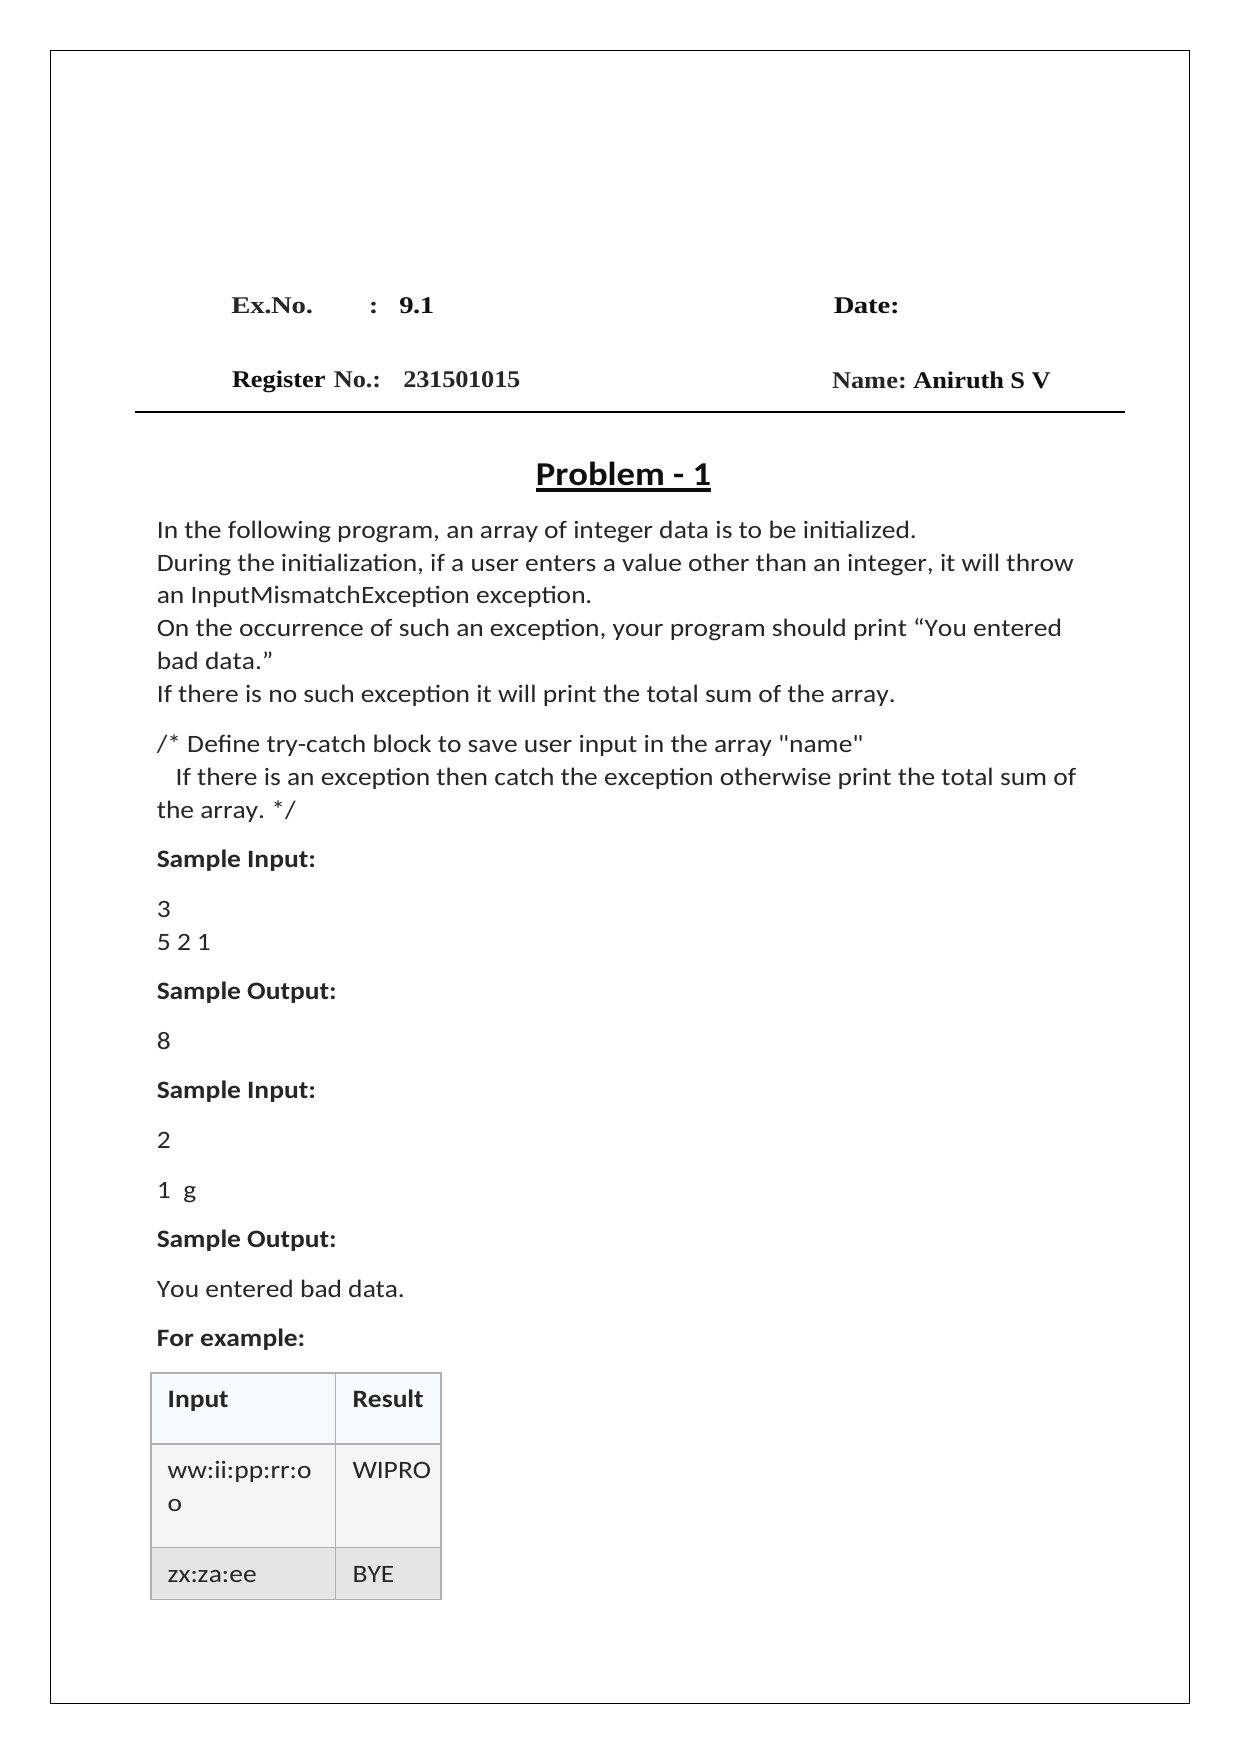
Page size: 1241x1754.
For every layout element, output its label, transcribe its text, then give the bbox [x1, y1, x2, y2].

table_header Input [152, 1374, 335, 1443]
text 8 [157, 1025, 1090, 1056]
table_cell WIPRO [336, 1445, 440, 1547]
text /* Define try-catch block to save user input in the array "name" If there is an exception then catch the exception otherwise print the total sum of the array. */ [157, 728, 1090, 824]
text For example: [157, 1322, 1090, 1353]
text You entered bad data. [157, 1273, 1090, 1303]
text Register No.: 231501015 Name: Aniruth S V [232, 365, 1090, 393]
table_cell ww:ii:pp:rr:oo [152, 1445, 335, 1547]
table_header Result [336, 1374, 440, 1443]
text 3 5 2 1 [157, 893, 1090, 956]
text Problem - 1 [157, 453, 1090, 494]
table_cell BYE [336, 1548, 440, 1599]
table_cell zx:za:ee [152, 1548, 335, 1599]
text 1 g [157, 1174, 1090, 1204]
text Sample Input: [157, 1074, 1090, 1105]
text Sample Output: [157, 1223, 1090, 1254]
text In the following program, an array of integer data is to be initialized. During the initialization, if a user enters a value other than an integer, it will throw an InputMismatchException exception. On the occurrence of such an exception, your program should print “You entered bad data.” If there is no such exception it will print the total sum of the array. [157, 514, 1090, 709]
text Ex.No. : 9.1 Date: [231, 291, 1090, 318]
text Sample Input: [157, 843, 1090, 874]
text 2 [157, 1124, 1090, 1155]
text Sample Output: [157, 975, 1090, 1006]
